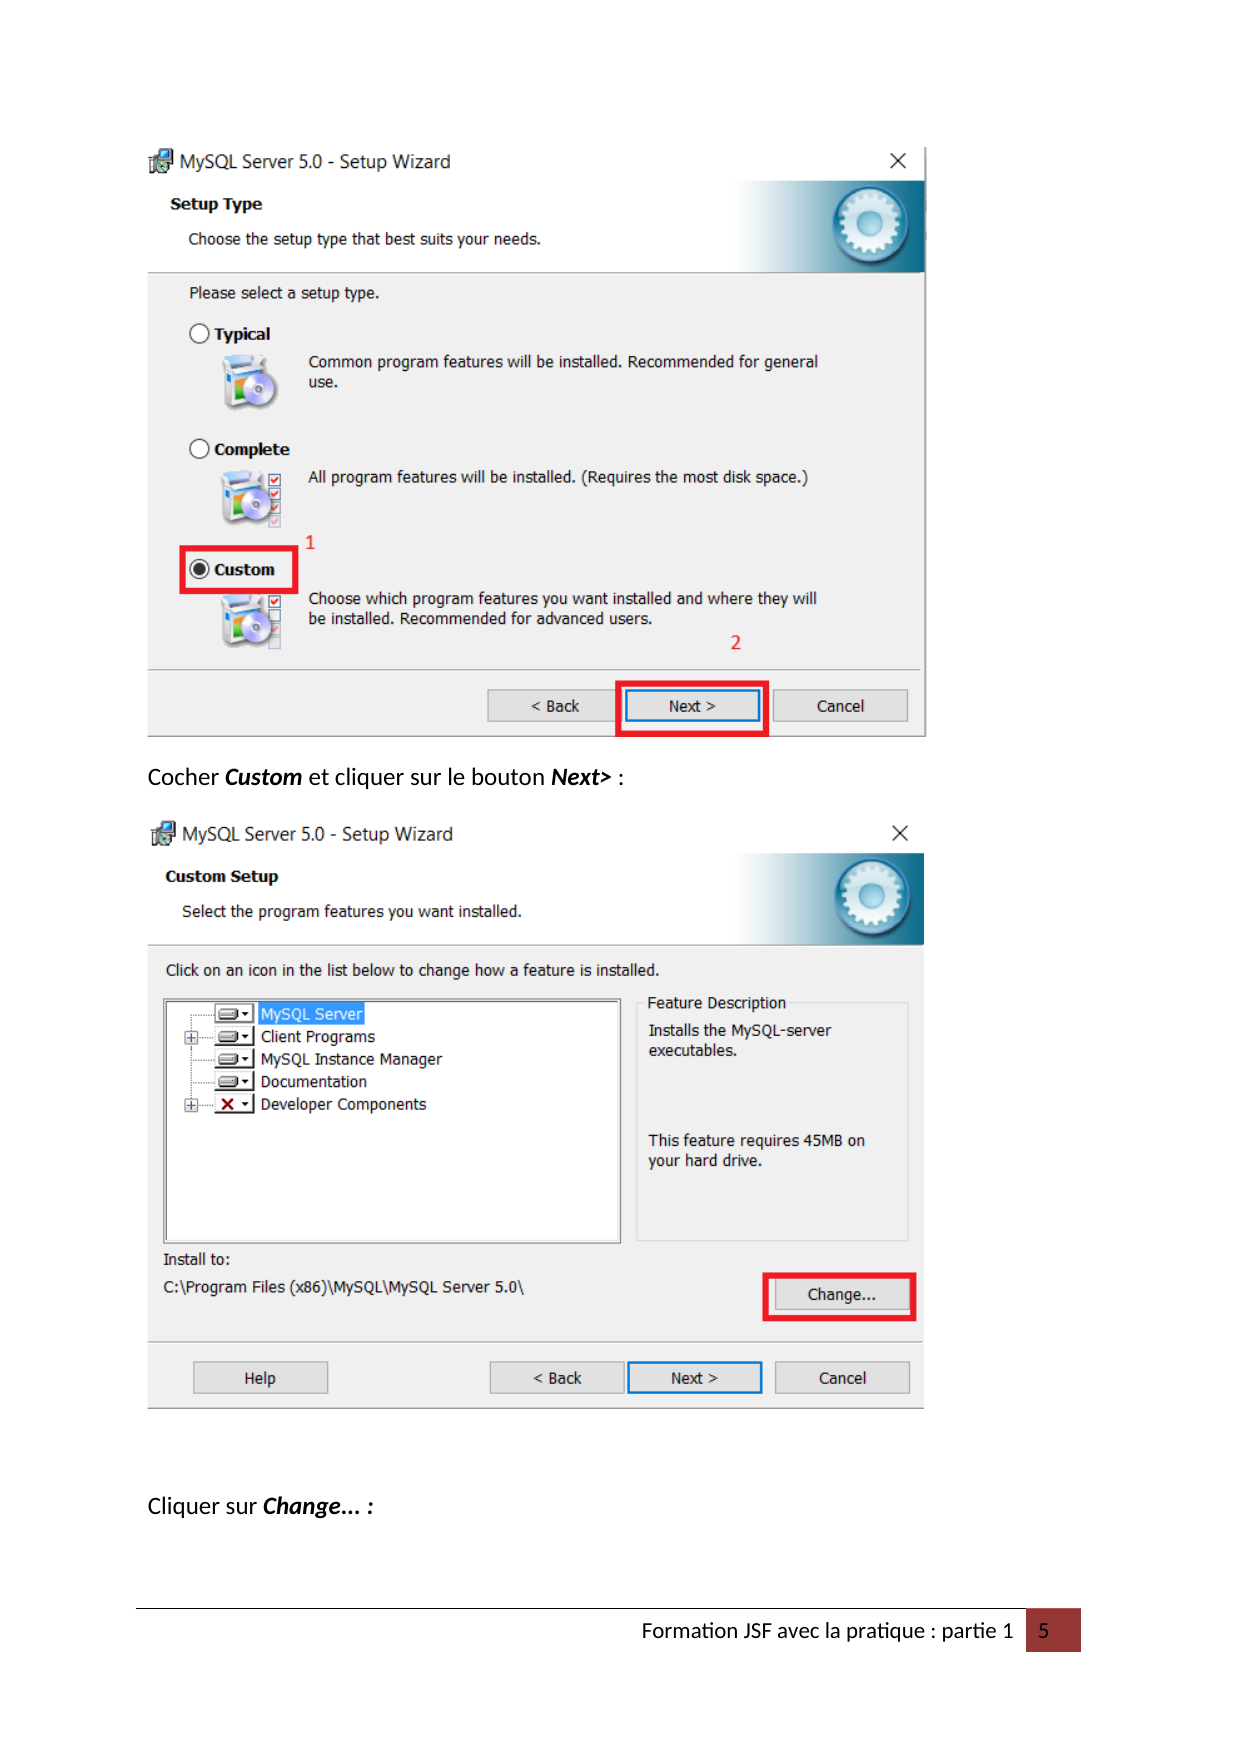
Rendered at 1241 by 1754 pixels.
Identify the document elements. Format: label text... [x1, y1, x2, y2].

picture [147, 147, 927, 737]
text Cocher Custom et cliquer sur le bouton Next> : [148, 761, 1093, 792]
text Cliquer sur Change... : [148, 1490, 1093, 1520]
picture [147, 817, 924, 1409]
